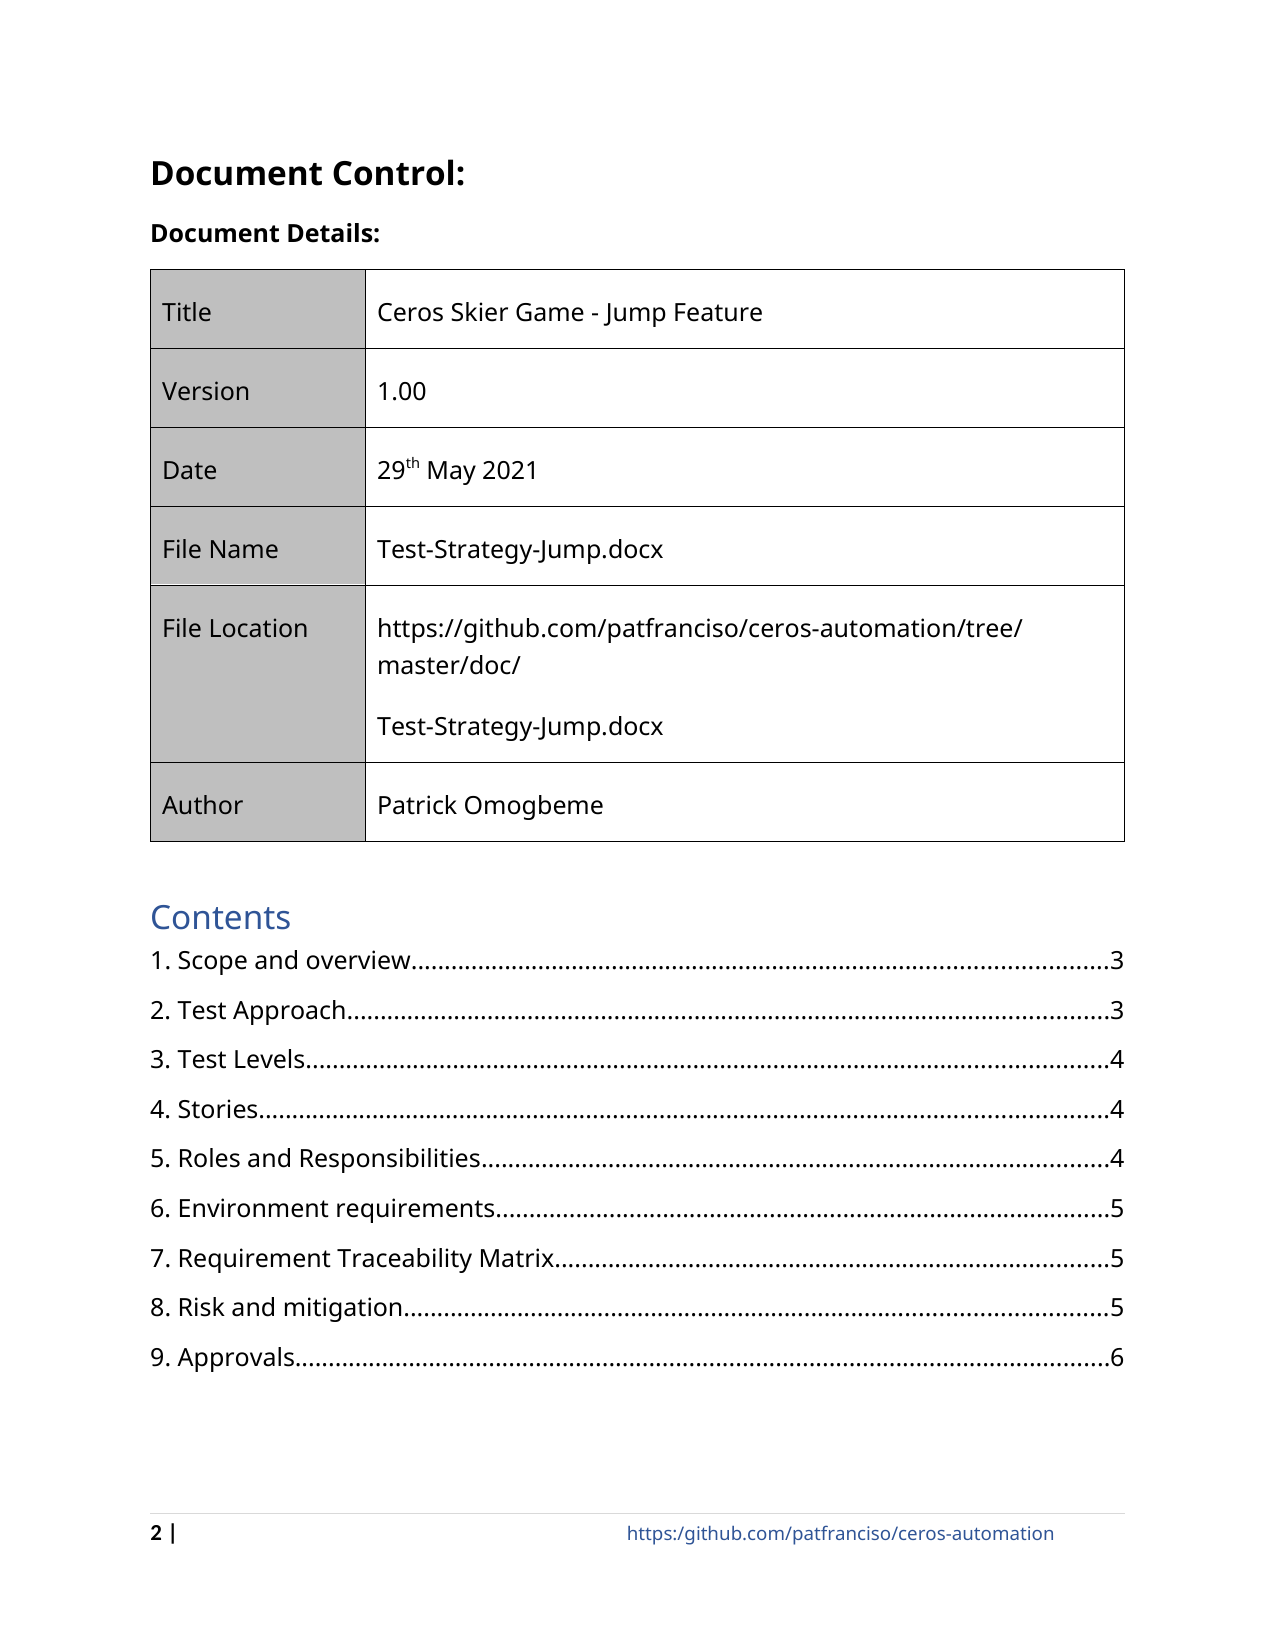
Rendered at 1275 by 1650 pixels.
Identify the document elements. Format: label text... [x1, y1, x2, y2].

table_cell File Name [151, 507, 365, 584]
text Document Details: [150, 216, 1125, 250]
table_cell Version [151, 349, 365, 427]
table_cell Patrick Omogbeme [366, 763, 1124, 841]
text Document Control: [150, 150, 1125, 195]
table_cell File Location [151, 586, 365, 762]
table_cell 29th May 2021 [366, 428, 1124, 506]
table_header Title [151, 270, 365, 348]
table_cell Test-Strategy-Jump.docx [366, 507, 1124, 584]
table_header Ceros Skier Game - Jump Feature [366, 270, 1124, 348]
table_cell 1.00 [366, 349, 1124, 427]
table_cell Date [151, 428, 365, 506]
table_cell https://github.com/patfranciso/ceros-automation/tree/master/doc/ Test-Strategy-Jump.docx [366, 586, 1124, 762]
table_cell Author [151, 763, 365, 841]
